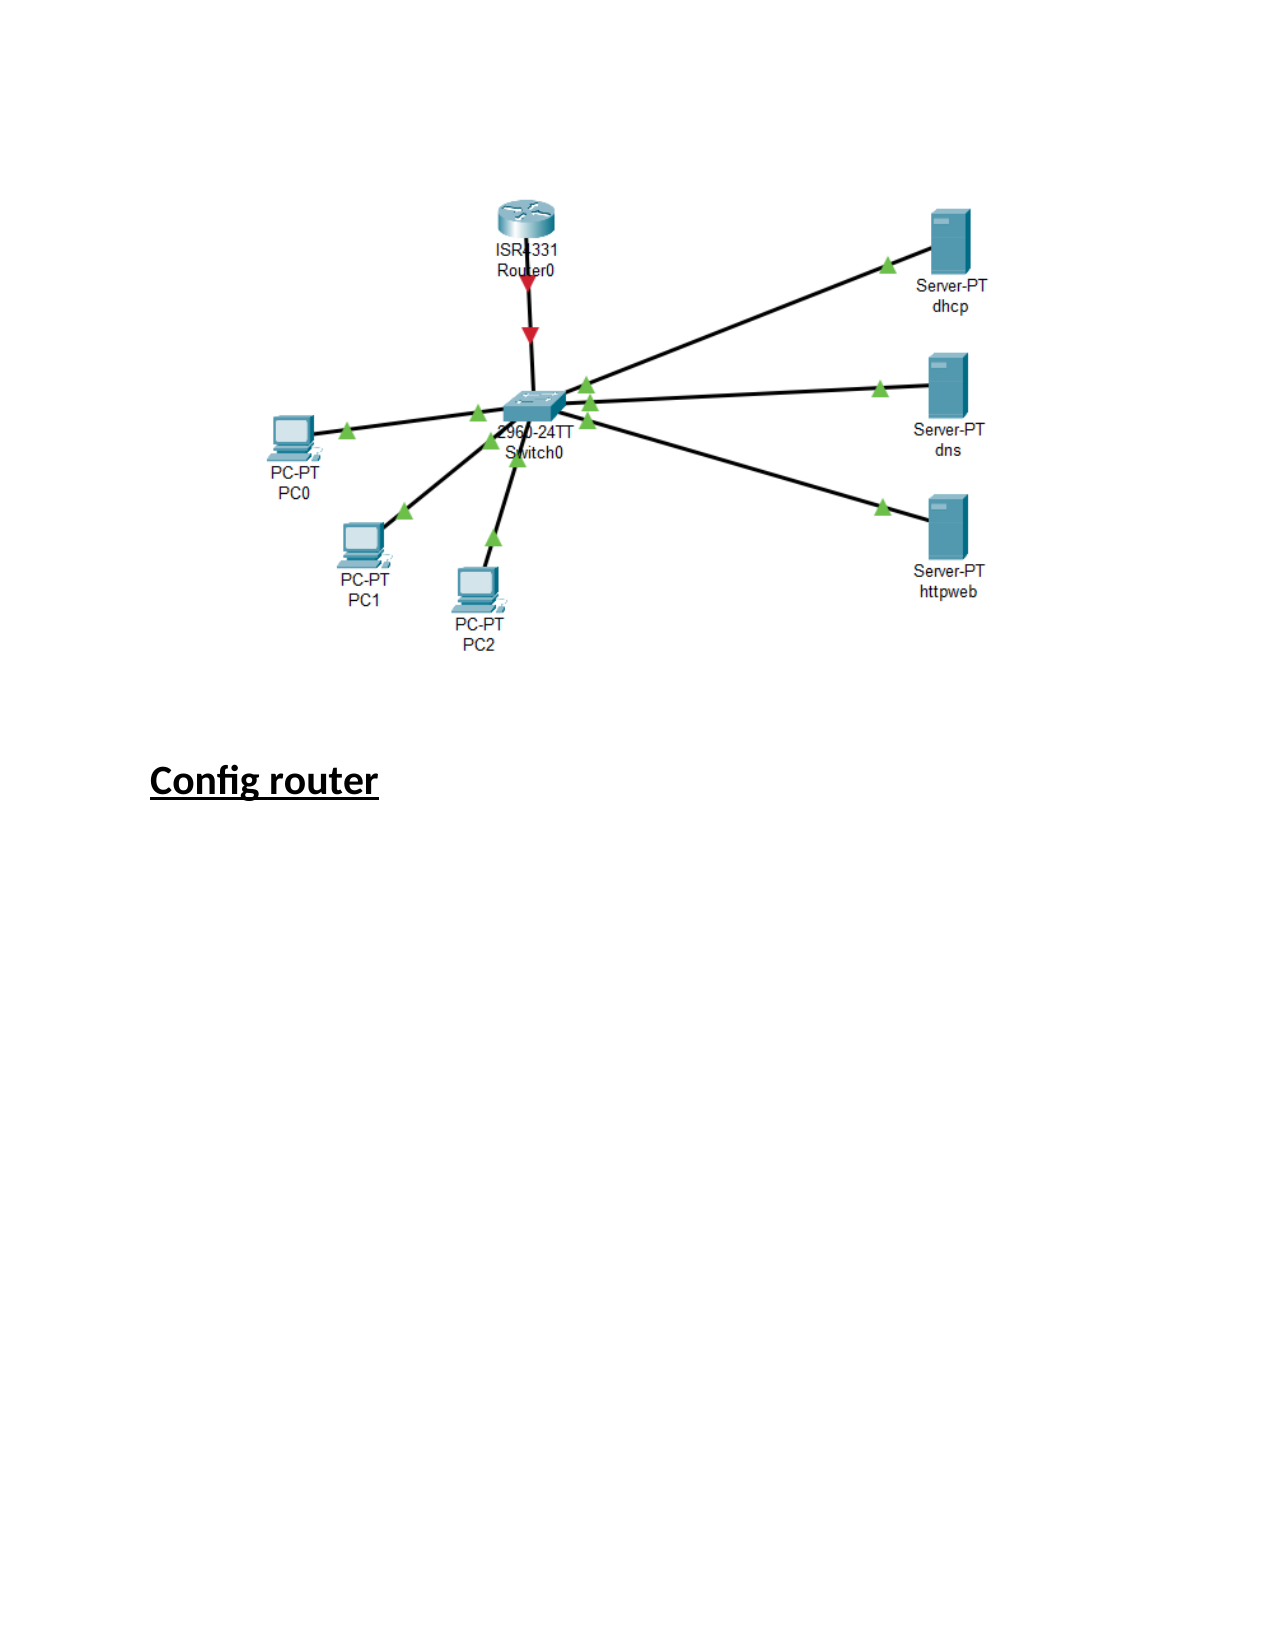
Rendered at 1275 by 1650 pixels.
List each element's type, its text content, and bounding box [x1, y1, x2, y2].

text Config router [150, 754, 1125, 804]
picture [150, 150, 1125, 735]
